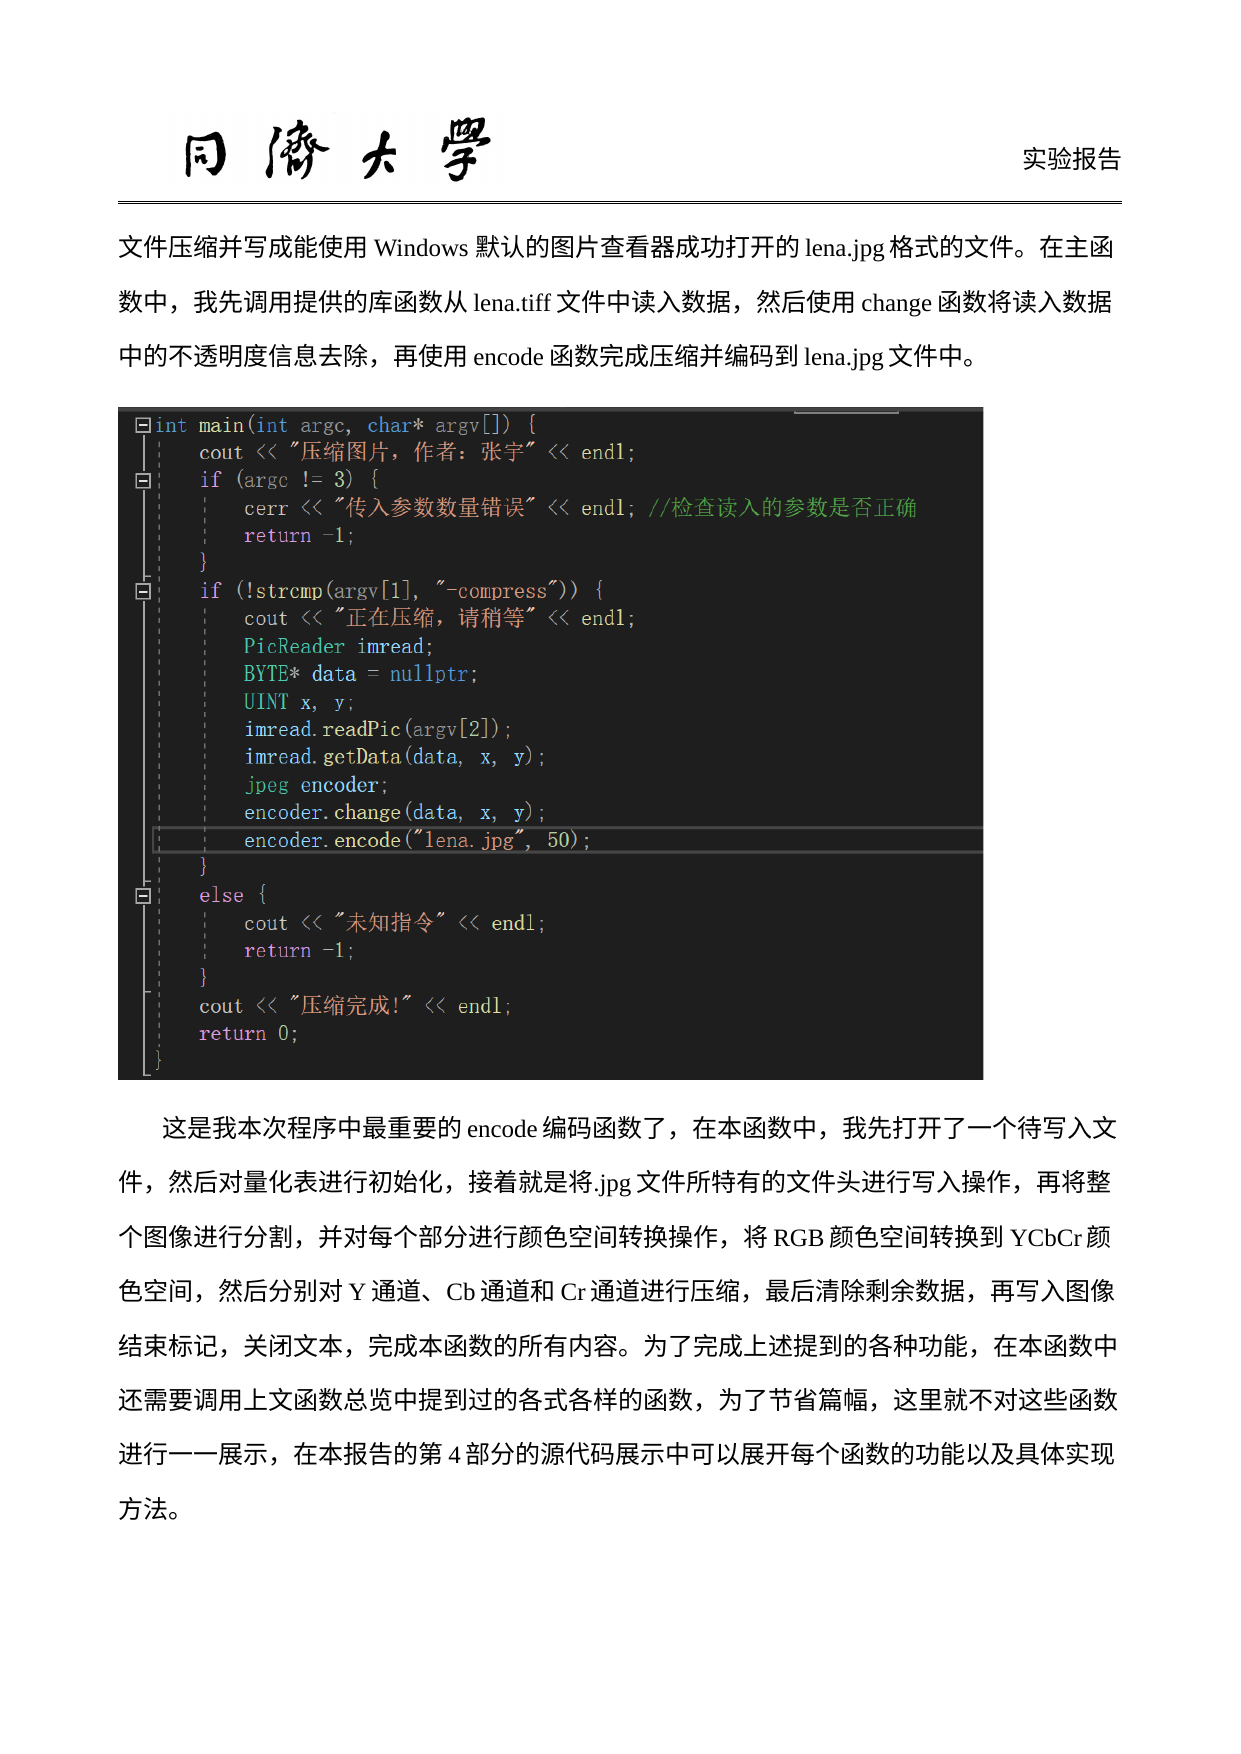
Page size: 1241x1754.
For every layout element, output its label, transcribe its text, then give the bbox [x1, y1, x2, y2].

picture [118, 407, 984, 1080]
picture [162, 109, 510, 188]
text 这是我本次程序中最重要的encode编码函数了，在本函数中，我先打开了一个待写入文件，然后对量化表进行初始化，接着就是将.jpg文件所特有的文件头进行写入操作，再将整个图像进行分割，并对每个部分进行颜色空间转换操作，将RGB颜色空间转换到YCbCr颜色空间，然后分别对Y通道、Cb通道和Cr通道进行压缩，最后清除剩余数据，再写入图像结束标记，关闭文本，完成本函数的所有内容。为了完成上述提到的各种功能，在本函数中还需要调用上文函数总览中提到过的各式各样的函数，为了节省篇幅，这里就不对这些函数进行一一展示，在本报告的第4部分的源代码展示中可以展开每个函数的功能以及具体实现方法。 [118, 1108, 1122, 1525]
